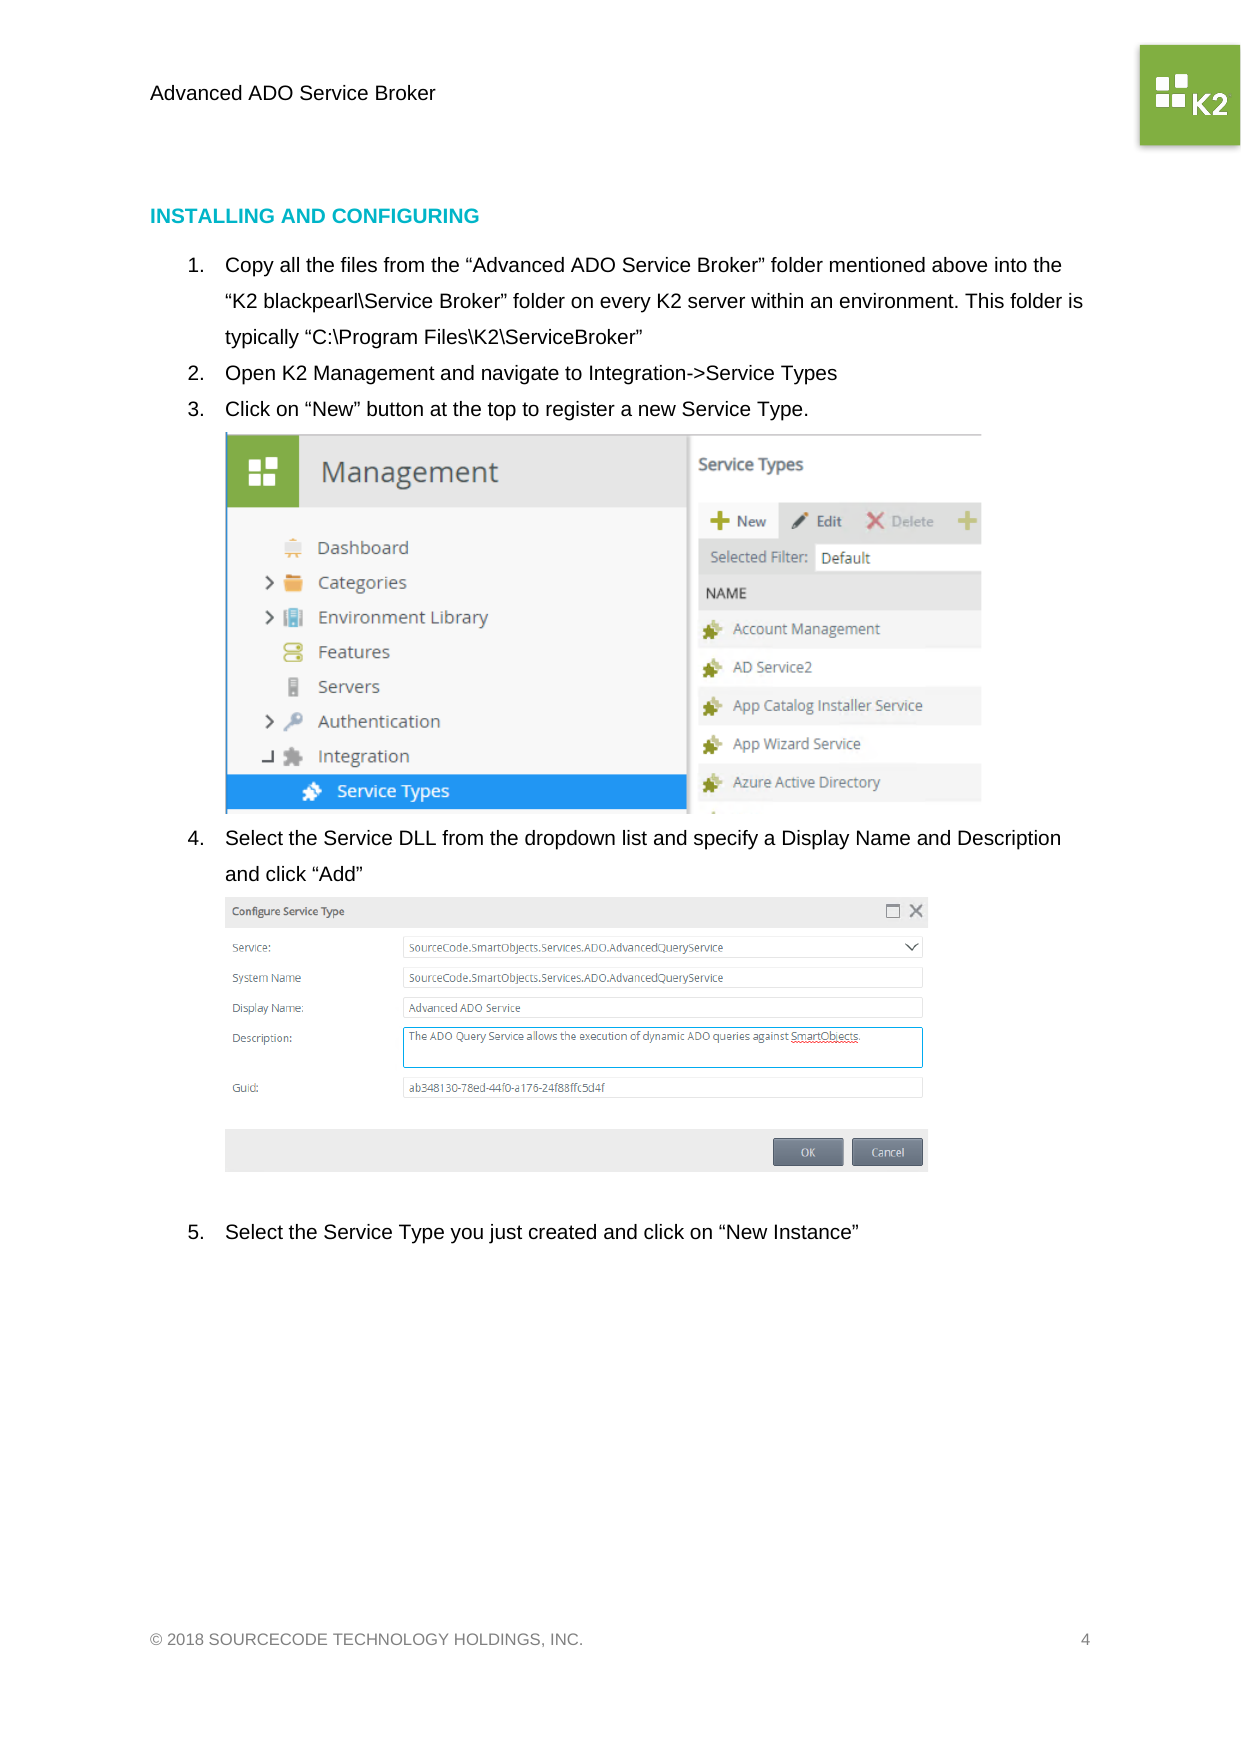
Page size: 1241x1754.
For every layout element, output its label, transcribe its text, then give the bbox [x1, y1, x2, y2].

list Select the Service DLL from the dropdown list and specify a Display Name and Description and click “Add” [187, 826, 1090, 886]
list Click on “New” button at the top to register a new Service Type. [187, 397, 1090, 421]
list Select the Service Type you just created and click on “New Instance” [187, 1220, 1090, 1244]
list Copy all the files from the “Advanced ADO Service Broker” folder mentioned above into the “K2 blackpearl\Service Broker” folder on every K2 server within an environment. This folder is typically “C:\Program Files\K2\ServiceBroker” [187, 253, 1090, 349]
list Open K2 Management and navigate to Integration->Service Types [187, 361, 1090, 385]
picture [225, 432, 982, 814]
subtitle Installing and configuring [150, 204, 1090, 228]
